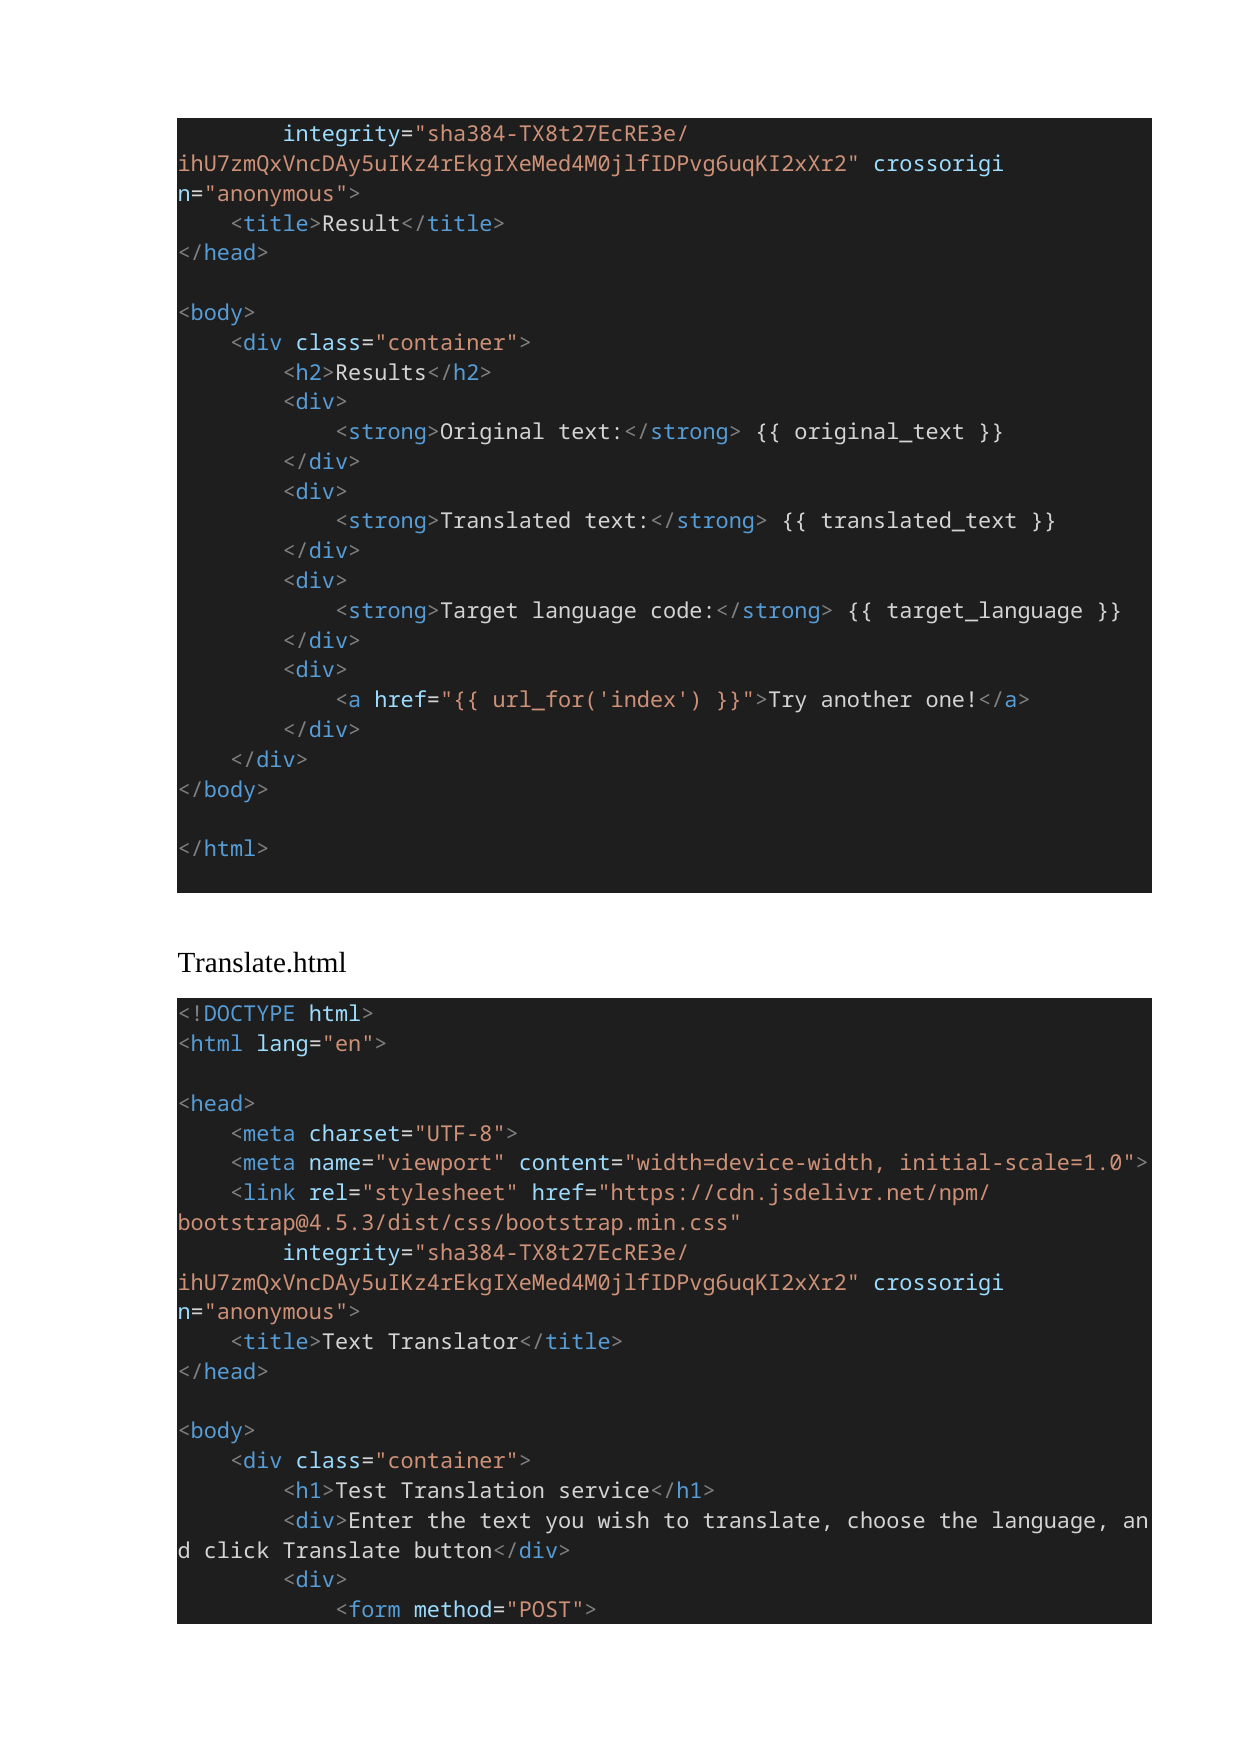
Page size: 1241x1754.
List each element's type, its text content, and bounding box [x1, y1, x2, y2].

text <head> [177, 1088, 1152, 1117]
text </div> [177, 535, 1152, 565]
text <title>Text Translator</title> [177, 1326, 1152, 1356]
text <body> [177, 297, 1152, 327]
text <strong>Translated text:</strong> {{ translated_text }} [177, 505, 1152, 535]
text <div> [177, 476, 1152, 505]
text <div> [177, 1564, 1152, 1594]
text <strong>Original text:</strong> {{ original_text }} [177, 416, 1152, 446]
text <div> [177, 565, 1152, 595]
text </head> [177, 1356, 1152, 1386]
text <div class="container"> [177, 327, 1152, 356]
text <div> [177, 654, 1152, 684]
text <a href="{{ url_for('index') }}">Try another one!</a> [177, 684, 1152, 714]
text </head> [177, 237, 1152, 267]
text integrity="sha384-TX8t27EcRE3e/ihU7zmQxVncDAy5uIKz4rEkgIXeMed4M0jlfIDPvg6uqKI2xXr2" crossorigin="anonymous"> [177, 1237, 1152, 1326]
text <form method="POST"> [177, 1594, 1152, 1624]
text <div class="container"> [177, 1445, 1152, 1475]
text </div> [177, 446, 1152, 476]
text <html lang="en"> [177, 1028, 1152, 1058]
text <!DOCTYPE html> [177, 998, 1152, 1028]
text <strong>Target language code:</strong> {{ target_language }} [177, 595, 1152, 624]
text <div>Enter the text you wish to translate, choose the language, and click Translate button</div> [177, 1505, 1152, 1564]
text <title>Result</title> [177, 207, 1152, 237]
text integrity="sha384-TX8t27EcRE3e/ihU7zmQxVncDAy5uIKz4rEkgIXeMed4M0jlfIDPvg6uqKI2xXr2" crossorigin="anonymous"> [177, 118, 1152, 207]
text </div> [177, 744, 1152, 773]
text <h2>Results</h2> [177, 356, 1152, 386]
text <meta name="viewport" content="width=device-width, initial-scale=1.0"> [177, 1147, 1152, 1177]
text </html> [177, 833, 1152, 863]
text </body> [177, 773, 1152, 803]
text <h1>Test Translation service</h1> [177, 1475, 1152, 1505]
text <body> [177, 1415, 1152, 1445]
text Translate.html [177, 946, 1152, 979]
text <link rel="stylesheet" href="https://cdn.jsdelivr.net/npm/bootstrap@4.5.3/dist/css/bootstrap.min.css" [177, 1177, 1152, 1237]
text <meta charset="UTF-8"> [177, 1117, 1152, 1147]
text </div> [177, 714, 1152, 744]
text </div> [177, 624, 1152, 654]
text <div> [177, 386, 1152, 416]
